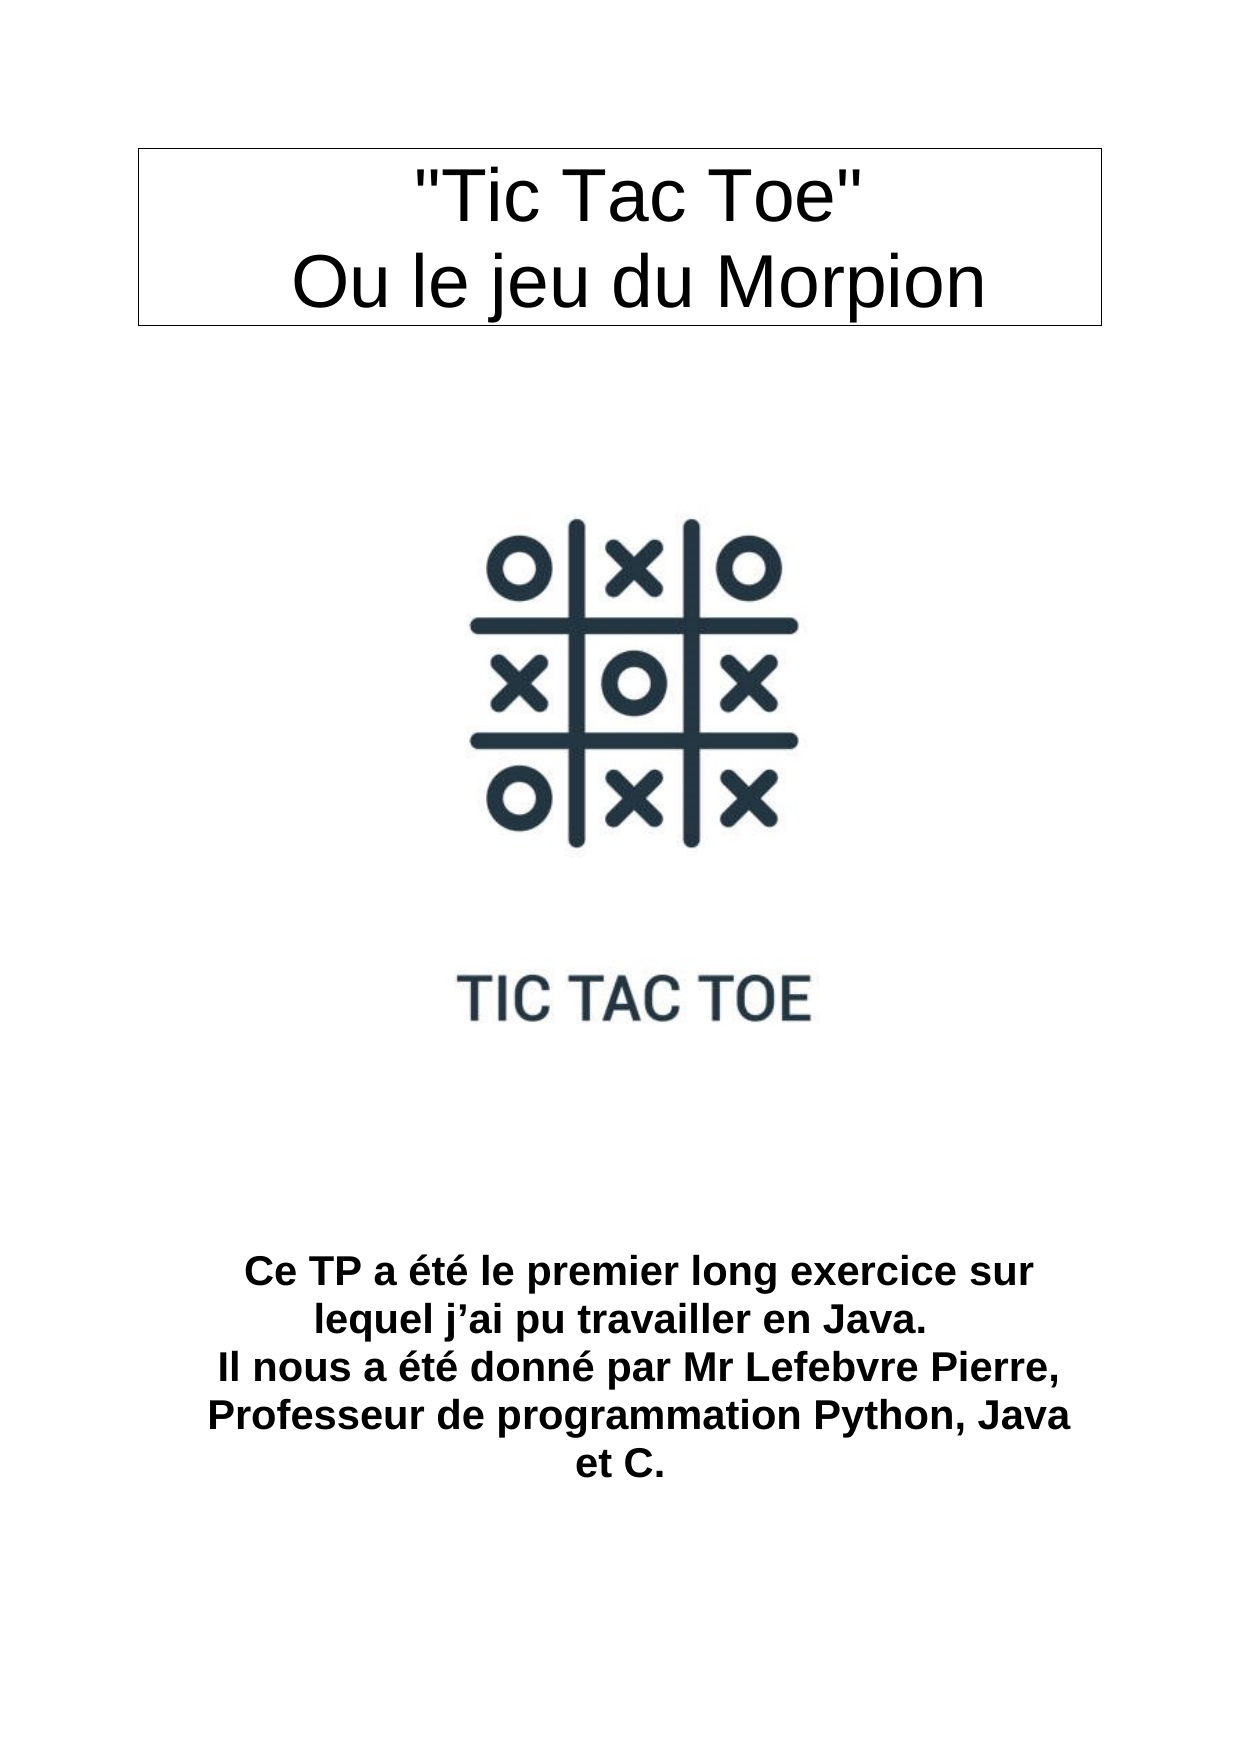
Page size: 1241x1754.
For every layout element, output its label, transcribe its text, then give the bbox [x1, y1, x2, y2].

text Ce TP a été le premier long exercice sur lequel j’ai pu travailler en Java. [148, 1246, 1093, 1342]
text Il nous a été donné par Mr Lefebvre Pierre, [148, 1342, 1093, 1390]
picture [355, 494, 922, 1065]
text Ou le jeu du Morpion [139, 234, 1101, 325]
text "Tic Tac Toe" [139, 149, 1101, 234]
text Professeur de programmation Python, Java et C. [148, 1390, 1093, 1486]
